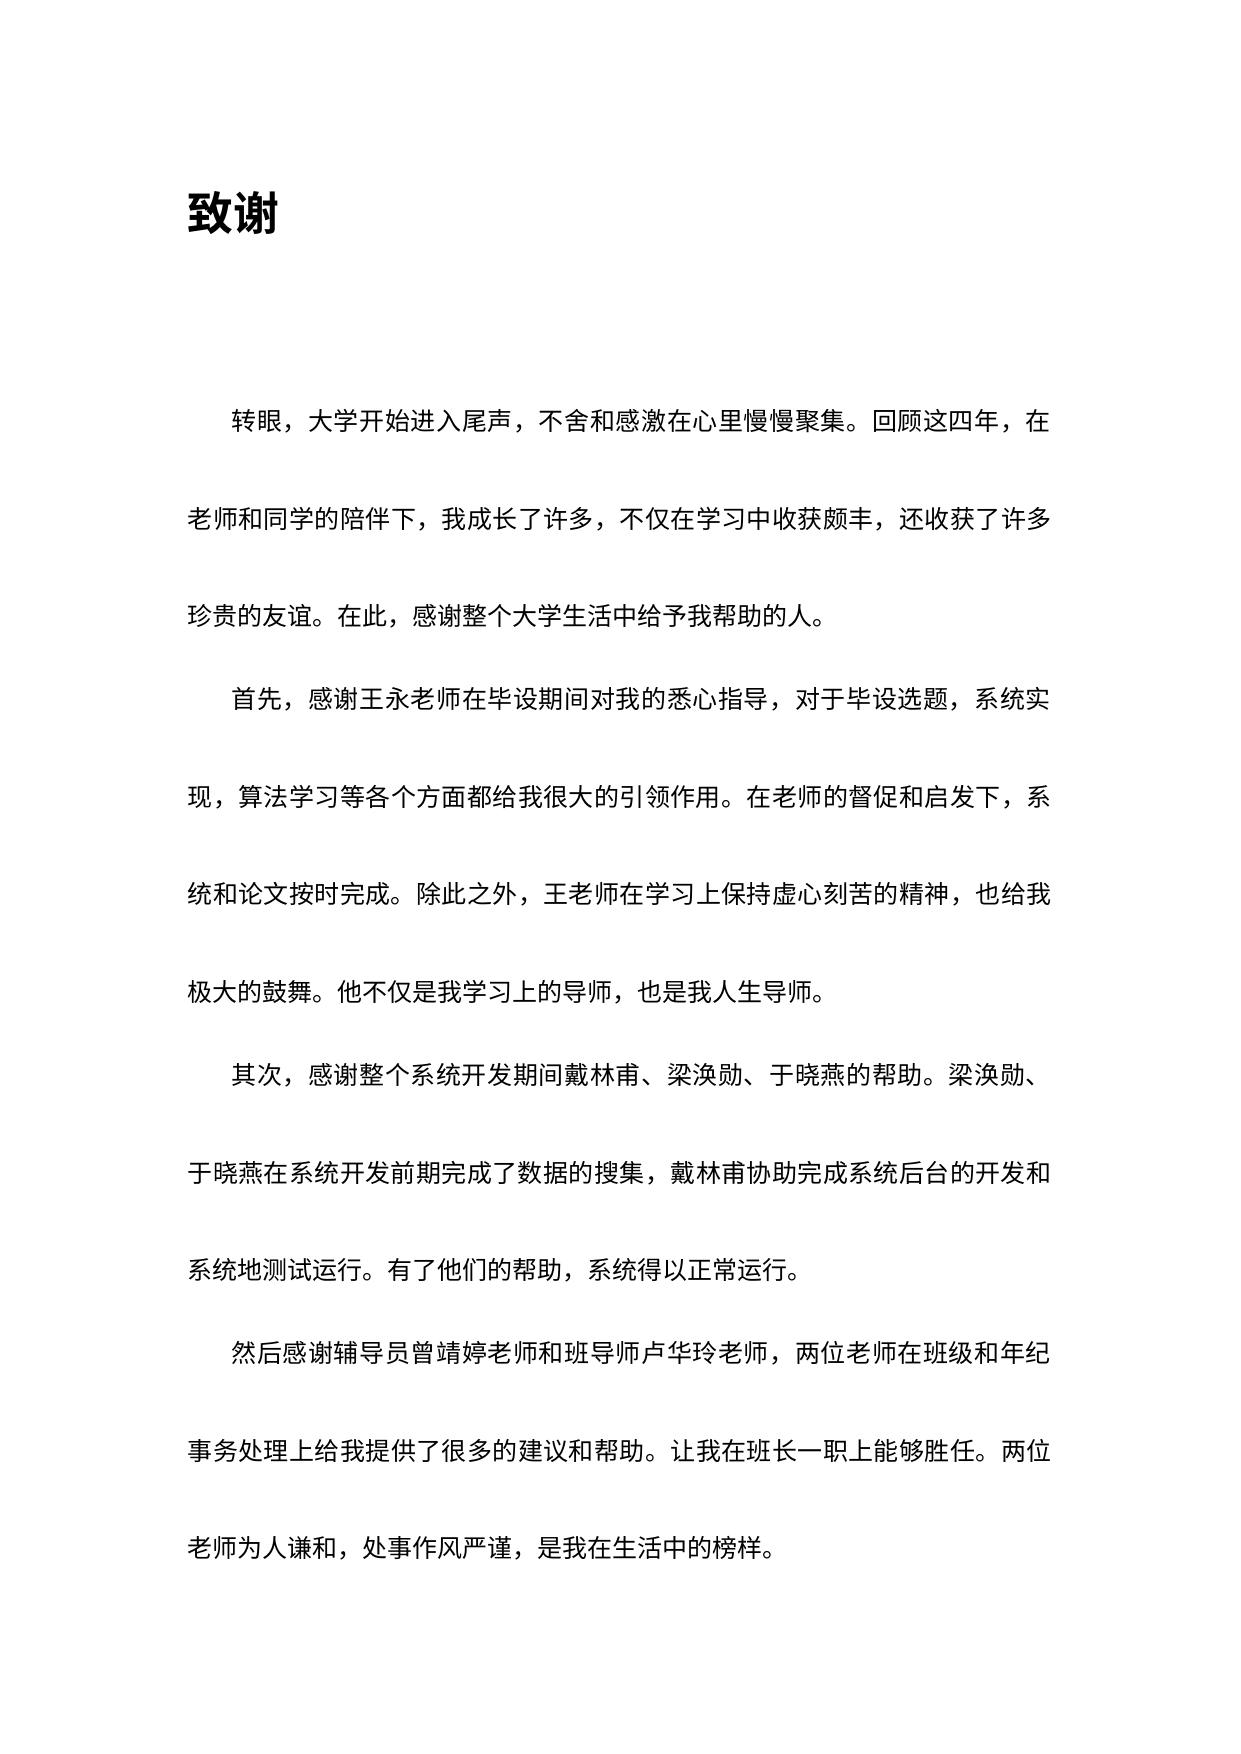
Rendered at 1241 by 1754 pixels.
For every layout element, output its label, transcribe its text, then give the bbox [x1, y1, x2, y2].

text 转眼，大学开始进入尾声，不舍和感激在心里慢慢聚集。回顾这四年，在老师和同学的陪伴下，我成长了许多，不仅在学习中收获颇丰，还收获了许多珍贵的友谊。在此，感谢整个大学生活中给予我帮助的人。 [187, 387, 1053, 647]
text 其次，感谢整个系统开发期间戴林甫、梁涣勋、于晓燕的帮助。梁涣勋、于晓燕在系统开发前期完成了数据的搜集，戴林甫协助完成系统后台的开发和系统地测试运行。有了他们的帮助，系统得以正常运行。 [187, 1041, 1053, 1301]
text 然后感谢辅导员曾靖婷老师和班导师卢华玲老师，两位老师在班级和年纪事务处理上给我提供了很多的建议和帮助。让我在班长一职上能够胜任。两位老师为人谦和，处事作风严谨，是我在生活中的榜样。 [187, 1319, 1053, 1579]
text 首先，感谢王永老师在毕设期间对我的悉心指导，对于毕设选题，系统实现，算法学习等各个方面都给我很大的引领作用。在老师的督促和启发下，系统和论文按时完成。除此之外，王老师在学习上保持虚心刻苦的精神，也给我极大的鼓舞。他不仅是我学习上的导师，也是我人生导师。 [187, 666, 1053, 1023]
subtitle 致谢 [187, 162, 1053, 259]
